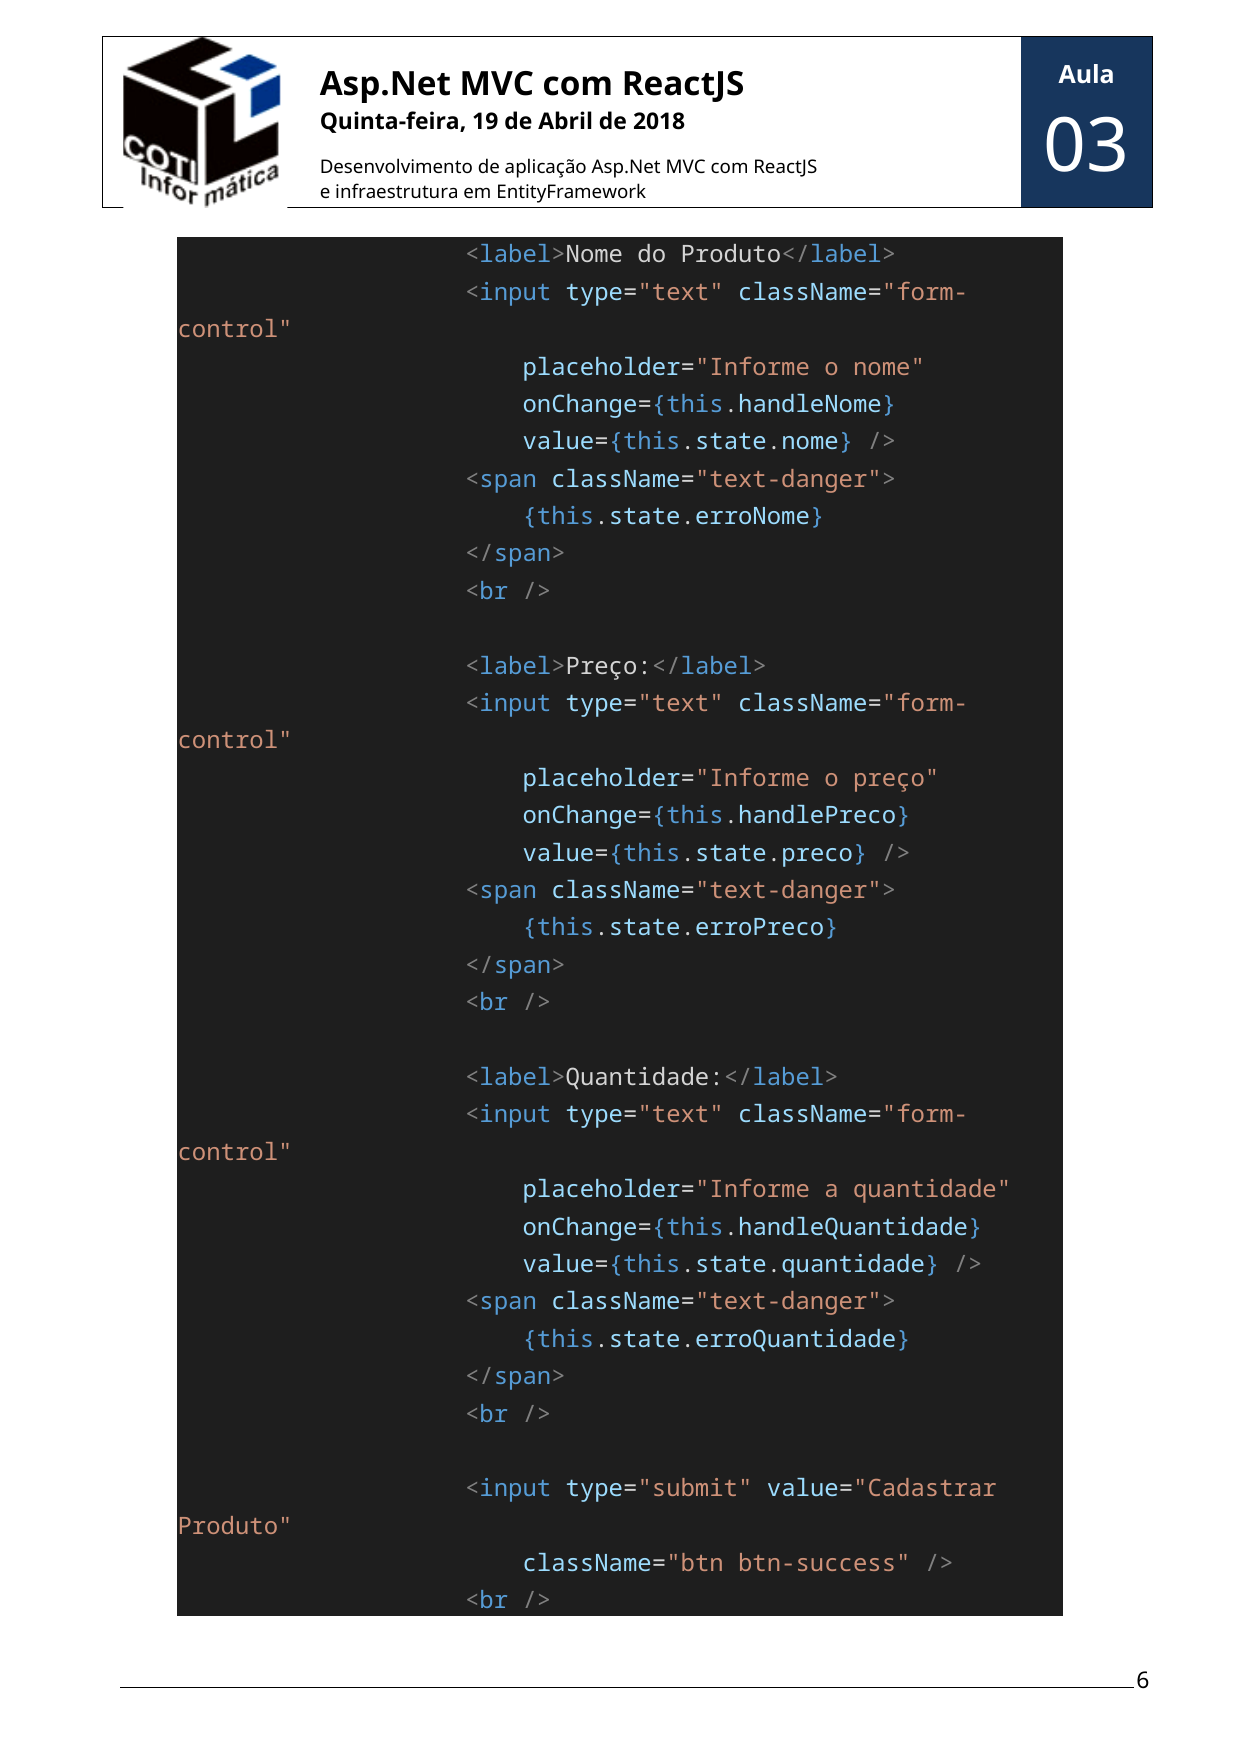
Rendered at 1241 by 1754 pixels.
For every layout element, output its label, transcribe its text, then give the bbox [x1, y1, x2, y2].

text <br /> [177, 574, 1063, 606]
text <label>Preço:</label> [177, 648, 1063, 681]
text <label>Quantidade:</label> [177, 1060, 1063, 1092]
text value={this.state.preco} /> [177, 835, 1063, 868]
text {this.state.erroNome} [177, 499, 1063, 531]
text <span className="text-danger"> [177, 1284, 1063, 1317]
text <input type="text" className="form-control" [177, 274, 1063, 344]
text <br /> [177, 1583, 1063, 1616]
text placeholder="Informe o preço" [177, 761, 1063, 793]
text placeholder="Informe o nome" [177, 349, 1063, 382]
text <input type="submit" value="Cadastrar Produto" [177, 1471, 1063, 1541]
text onChange={this.handleNome} [177, 387, 1063, 419]
text </span> [177, 948, 1063, 980]
text {this.state.erroPreco} [177, 910, 1063, 943]
text className="btn btn-success" /> [177, 1546, 1063, 1578]
text <label>Nome do Produto</label> [177, 237, 1063, 270]
text </span> [177, 536, 1063, 569]
text <span className="text-danger"> [177, 873, 1063, 905]
text </span> [177, 1359, 1063, 1392]
text <input type="text" className="form-control" [177, 686, 1063, 756]
text onChange={this.handleQuantidade} [177, 1209, 1063, 1242]
text <input type="text" className="form-control" [177, 1097, 1063, 1167]
text <br /> [177, 985, 1063, 1018]
text onChange={this.handlePreco} [177, 798, 1063, 831]
text {this.state.erroQuantidade} [177, 1322, 1063, 1354]
text value={this.state.nome} /> [177, 424, 1063, 457]
text <span className="text-danger"> [177, 461, 1063, 494]
text value={this.state.quantidade} /> [177, 1247, 1063, 1279]
text <br /> [177, 1396, 1063, 1429]
text placeholder="Informe a quantidade" [177, 1172, 1063, 1204]
